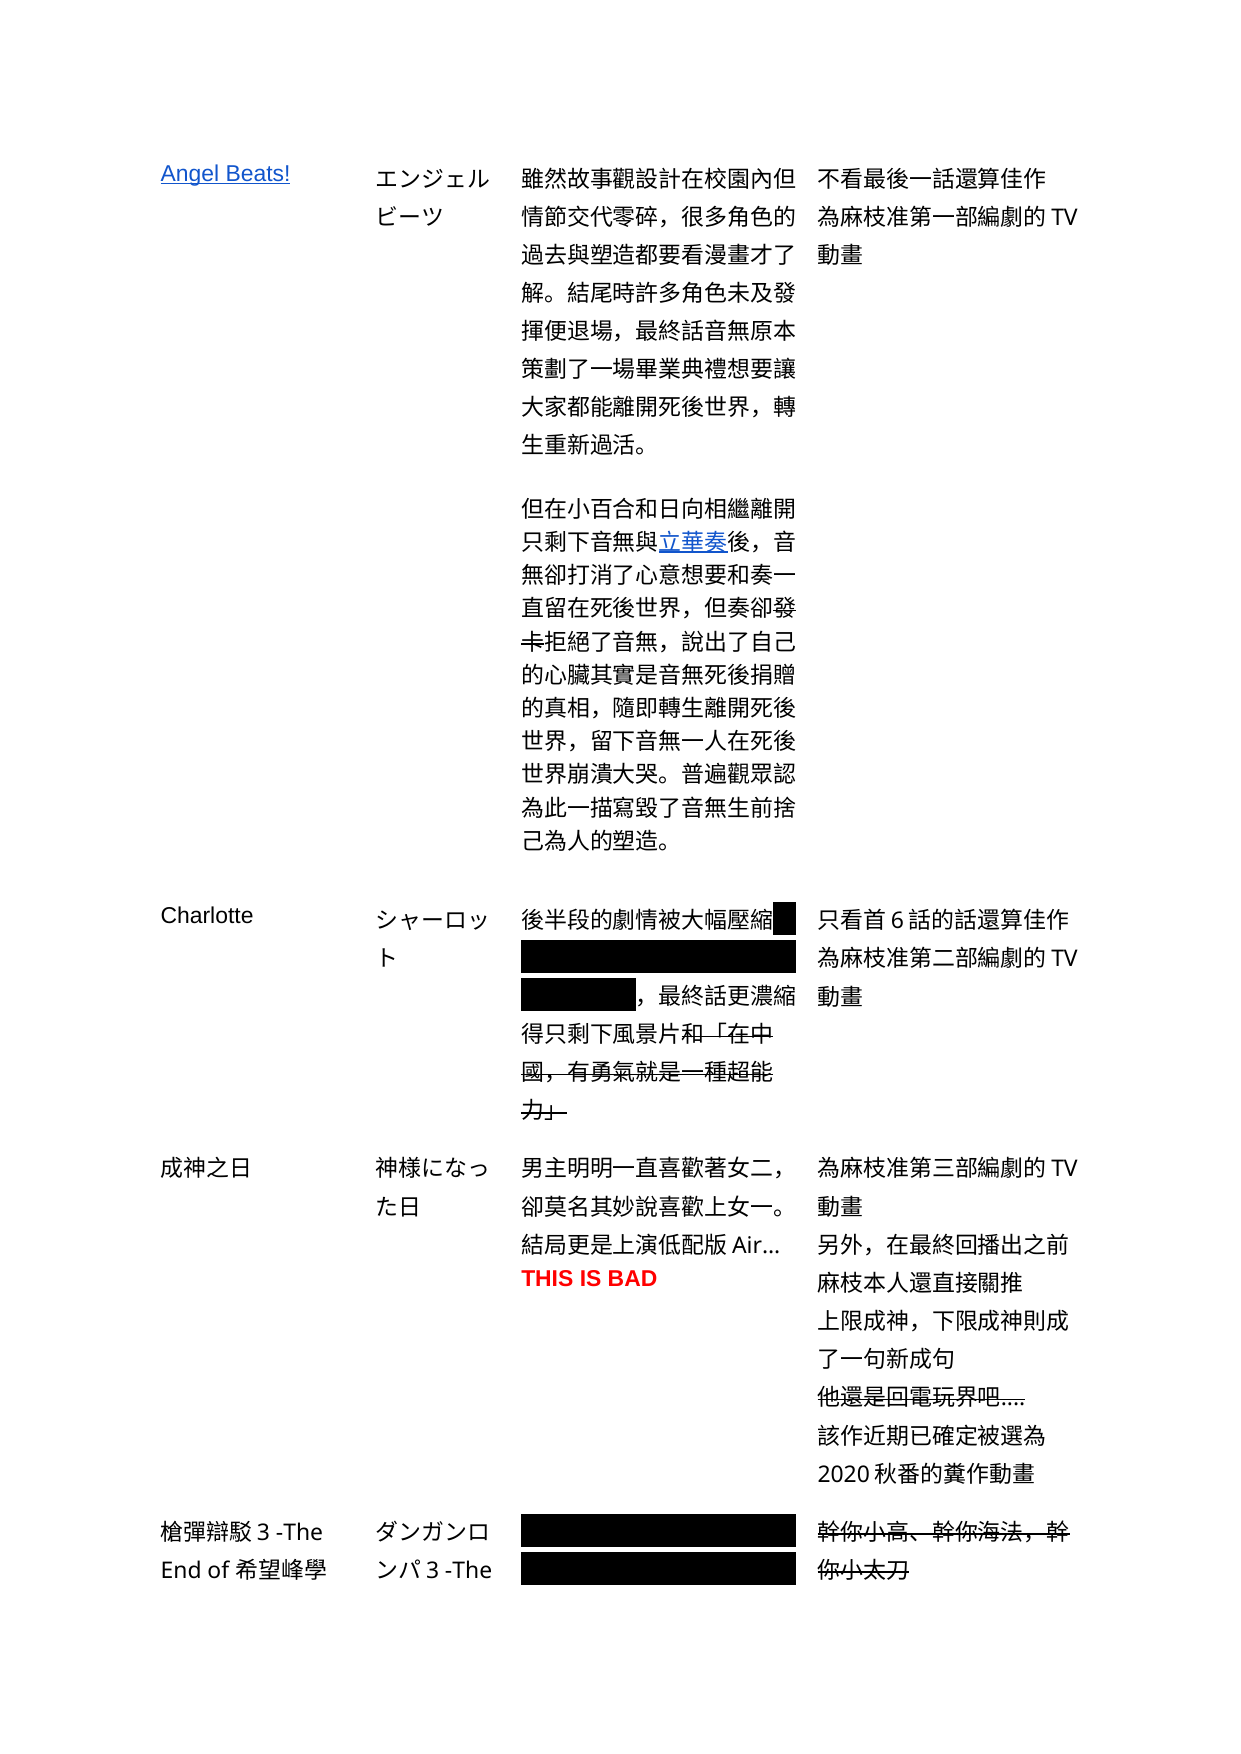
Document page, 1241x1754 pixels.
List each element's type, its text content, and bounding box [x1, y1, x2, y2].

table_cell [365, 1503, 511, 1604]
table_cell 不看最後一話還算佳作 為麻枝准第一部編劇的TV動畫 [807, 150, 1090, 891]
table_cell 男主明明一直喜歡著女二，卻莫名其妙說喜歡上女一。結局更是上演低配版Air… THIS IS BAD [511, 1140, 807, 1503]
table_cell 雖然故事觀設計在校園內但情節交代零碎，很多角色的過去與塑造都要看漫畫才了解。結尾時許多角色未及發揮便退場，最終話音無原本策劃了一場畢業典禮想要讓大家都能離開死後世界，轉生重新過活。 但在小百合和日向相繼離開只剩下音無與立華奏後，音無卻打消了心意想要和奏一直留在死後世界，但奏卻發卡拒絕了音無，說出了自己的心臟其實是音無死後捐贈的真相，隨即轉生離開死後世界，留下音無一人在死後世界崩潰大哭。普遍觀眾認為此一描寫毀了音無生前捨己為人的塑造。 [511, 150, 807, 891]
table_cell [150, 1503, 365, 1604]
table_cell 只看首6話的話還算佳作 為麻枝准第二部編劇的TV動畫 [807, 891, 1090, 1140]
table_cell 幹你小高、幹你海法，幹你小太刀 [807, 1503, 1090, 1604]
table_cell エンジェルビーツ [365, 150, 511, 891]
table_cell 後半段的劇情被大幅壓縮，突然多了個哥哥，然後回到過去救妹妹，最終話更濃縮得只剩下風景片和「在中國，有勇氣就是一種超能力」 [511, 891, 807, 1140]
table_cell Charlotte [150, 891, 365, 1140]
table_cell 成神之日 [150, 1140, 365, 1503]
table_cell Angel Beats! [150, 150, 365, 891]
table_cell 為麻枝准第三部編劇的TV動畫 另外，在最終回播出之前麻枝本人還直接關推 上限成神，下限成神則成了一句新成句 他還是回電玩界吧.... 該作近期已確定被選為2020秋番的糞作動畫 [807, 1140, 1090, 1503]
table_cell シャーロット [365, 891, 511, 1140]
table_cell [511, 1503, 807, 1604]
table_cell 神様になった日 [365, 1140, 511, 1503]
